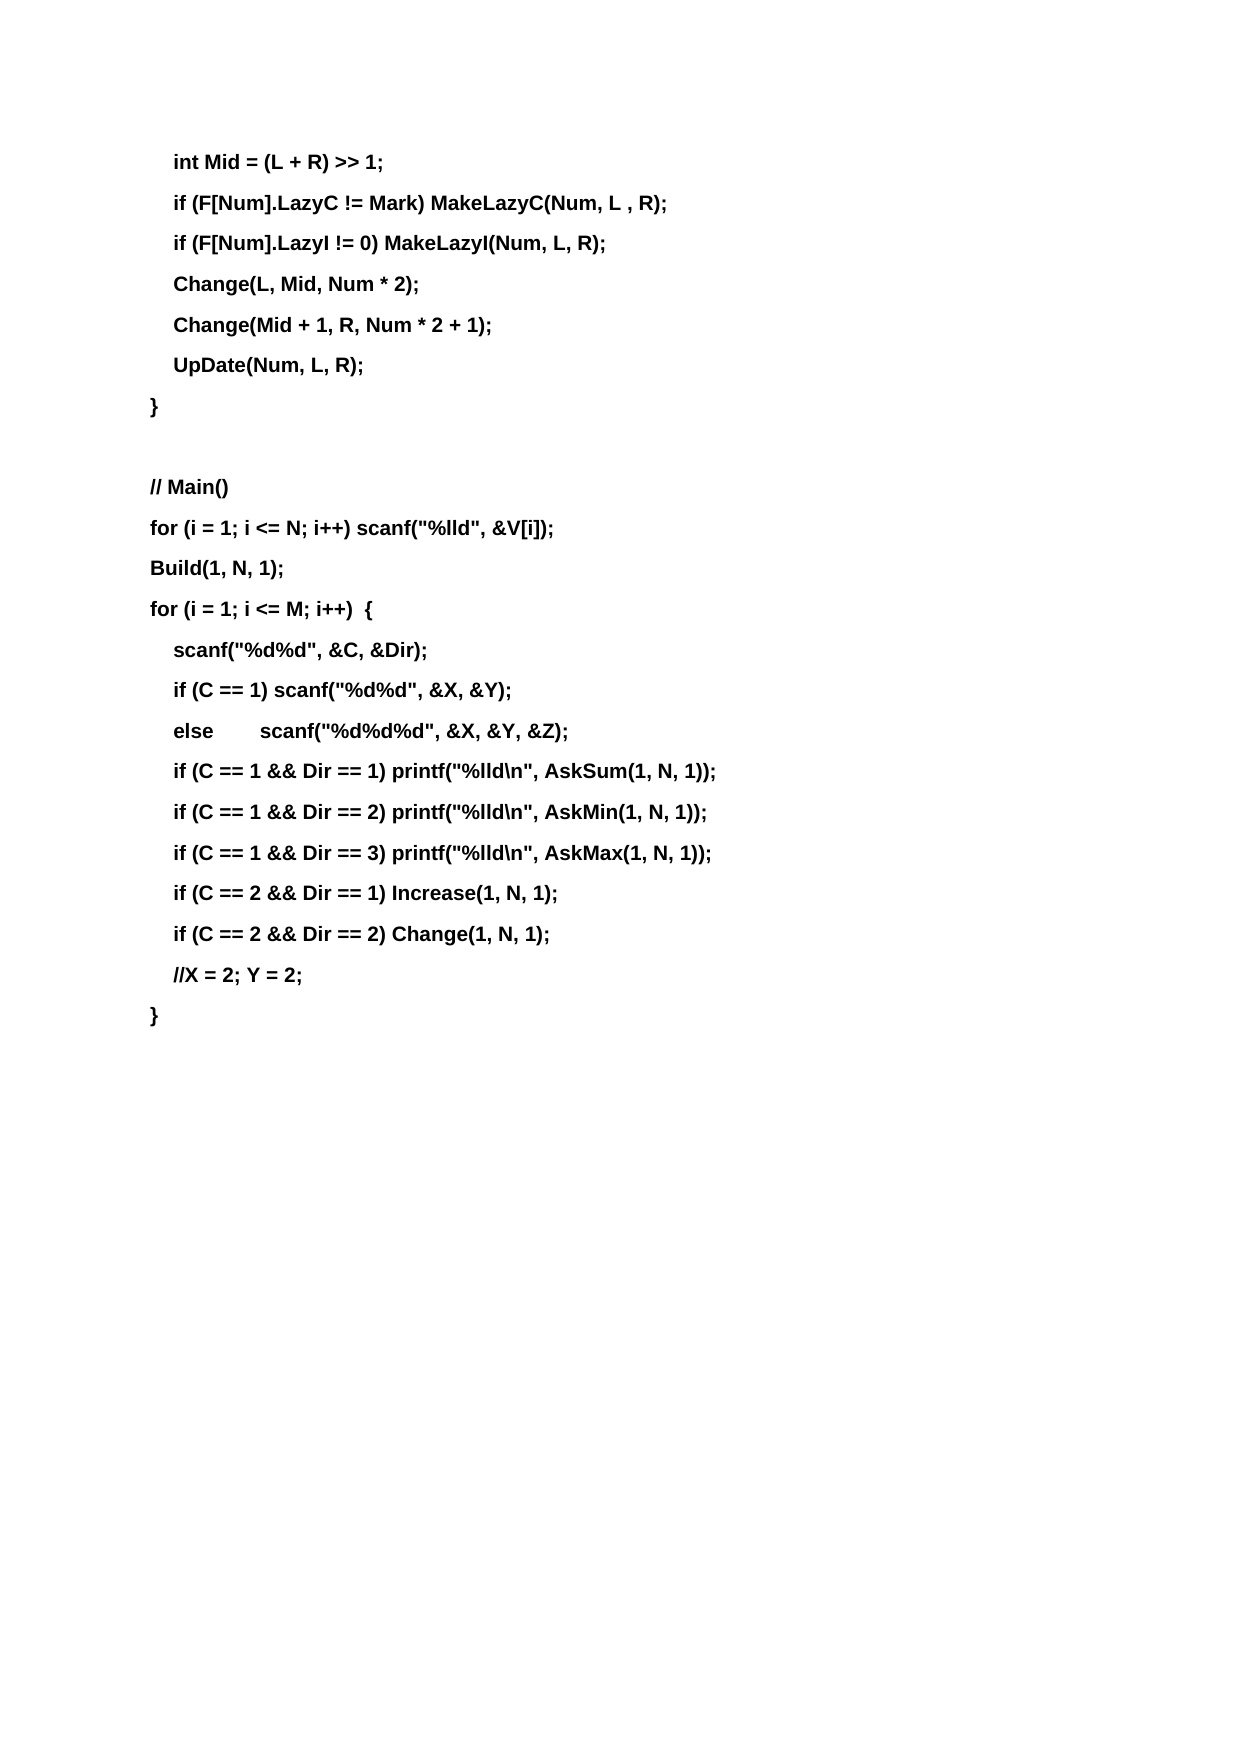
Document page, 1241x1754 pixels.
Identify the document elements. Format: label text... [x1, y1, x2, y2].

text Build(1, N, 1); [150, 556, 1090, 580]
text //X = 2; Y = 2; [150, 962, 1090, 986]
text Change(Mid + 1, R, Num * 2 + 1); [150, 312, 1090, 336]
text Change(L, Mid, Num * 2); [150, 272, 1090, 296]
text if (C == 2 && Dir == 1) Increase(1, N, 1); [150, 881, 1090, 905]
text if (C == 1 && Dir == 1) printf("%lld\n", AskSum(1, N, 1)); [150, 759, 1090, 783]
text if (C == 1 && Dir == 2) printf("%lld\n", AskMin(1, N, 1)); [150, 800, 1090, 824]
text UpDate(Num, L, R); [150, 353, 1090, 377]
text if (F[Num].LazyC != Mark) MakeLazyC(Num, L , R); [150, 191, 1090, 214]
text // Main() [150, 475, 1090, 499]
text } [150, 1003, 1090, 1027]
text int Mid = (L + R) >> 1; [150, 150, 1090, 174]
text } [150, 394, 1090, 418]
text if (C == 1 && Dir == 3) printf("%lld\n", AskMax(1, N, 1)); [150, 841, 1090, 864]
text for (i = 1; i <= M; i++) { [150, 597, 1090, 621]
text scanf("%d%d", &C, &Dir); [150, 637, 1090, 661]
text else scanf("%d%d%d", &X, &Y, &Z); [150, 719, 1090, 743]
text for (i = 1; i <= N; i++) scanf("%lld", &V[i]); [150, 516, 1090, 539]
text if (C == 2 && Dir == 2) Change(1, N, 1); [150, 922, 1090, 946]
text if (F[Num].LazyI != 0) MakeLazyI(Num, L, R); [150, 231, 1090, 255]
text if (C == 1) scanf("%d%d", &X, &Y); [150, 678, 1090, 702]
